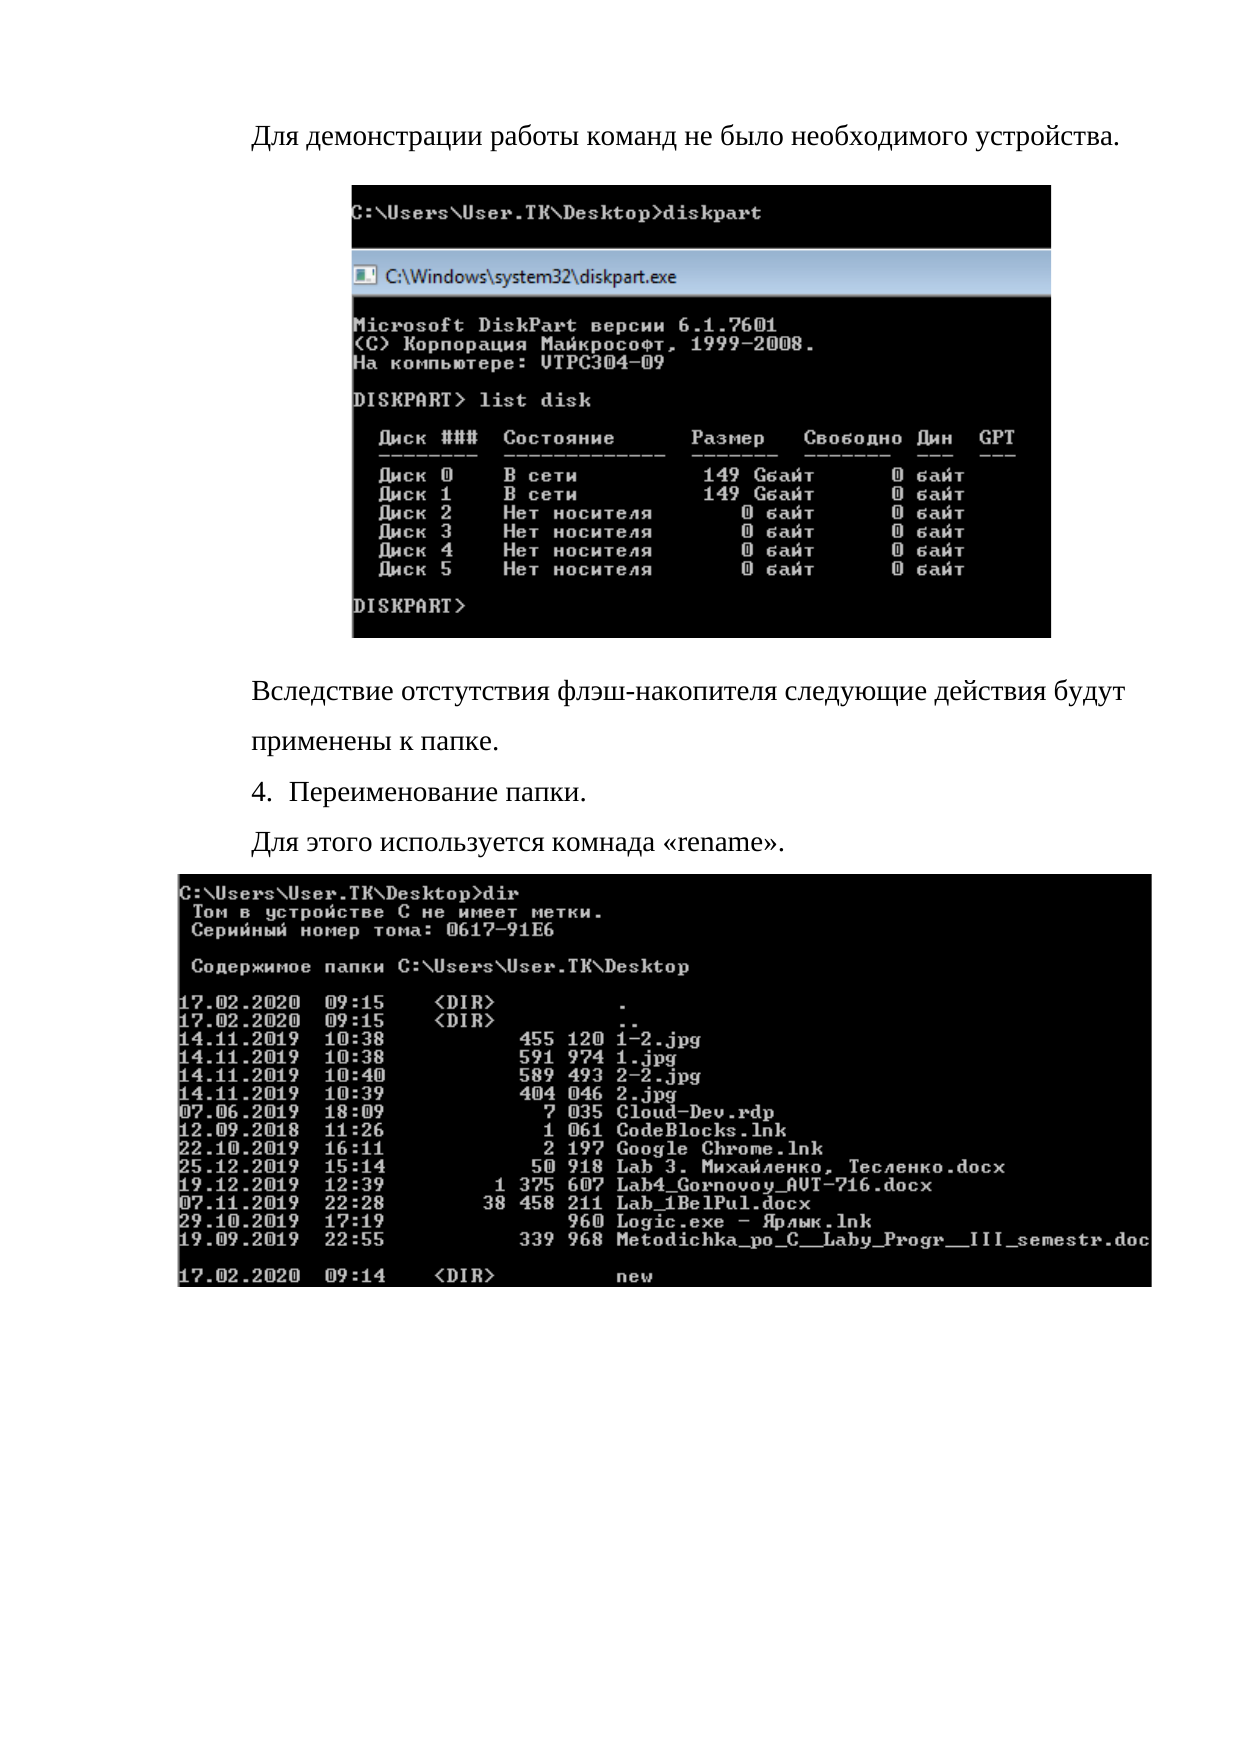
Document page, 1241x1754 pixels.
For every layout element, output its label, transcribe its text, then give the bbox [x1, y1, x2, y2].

list Переименование папки. [251, 774, 1152, 807]
picture [177, 874, 1152, 1287]
text Вследствие отстутствия флэш-накопителя следующие действия будут применены к папке. [251, 673, 1152, 757]
picture [351, 185, 1052, 638]
text Для демонстрации работы команд не было необходимого устройства. [215, 118, 1152, 152]
text Для этого используется комнада «rename». [251, 824, 1152, 858]
